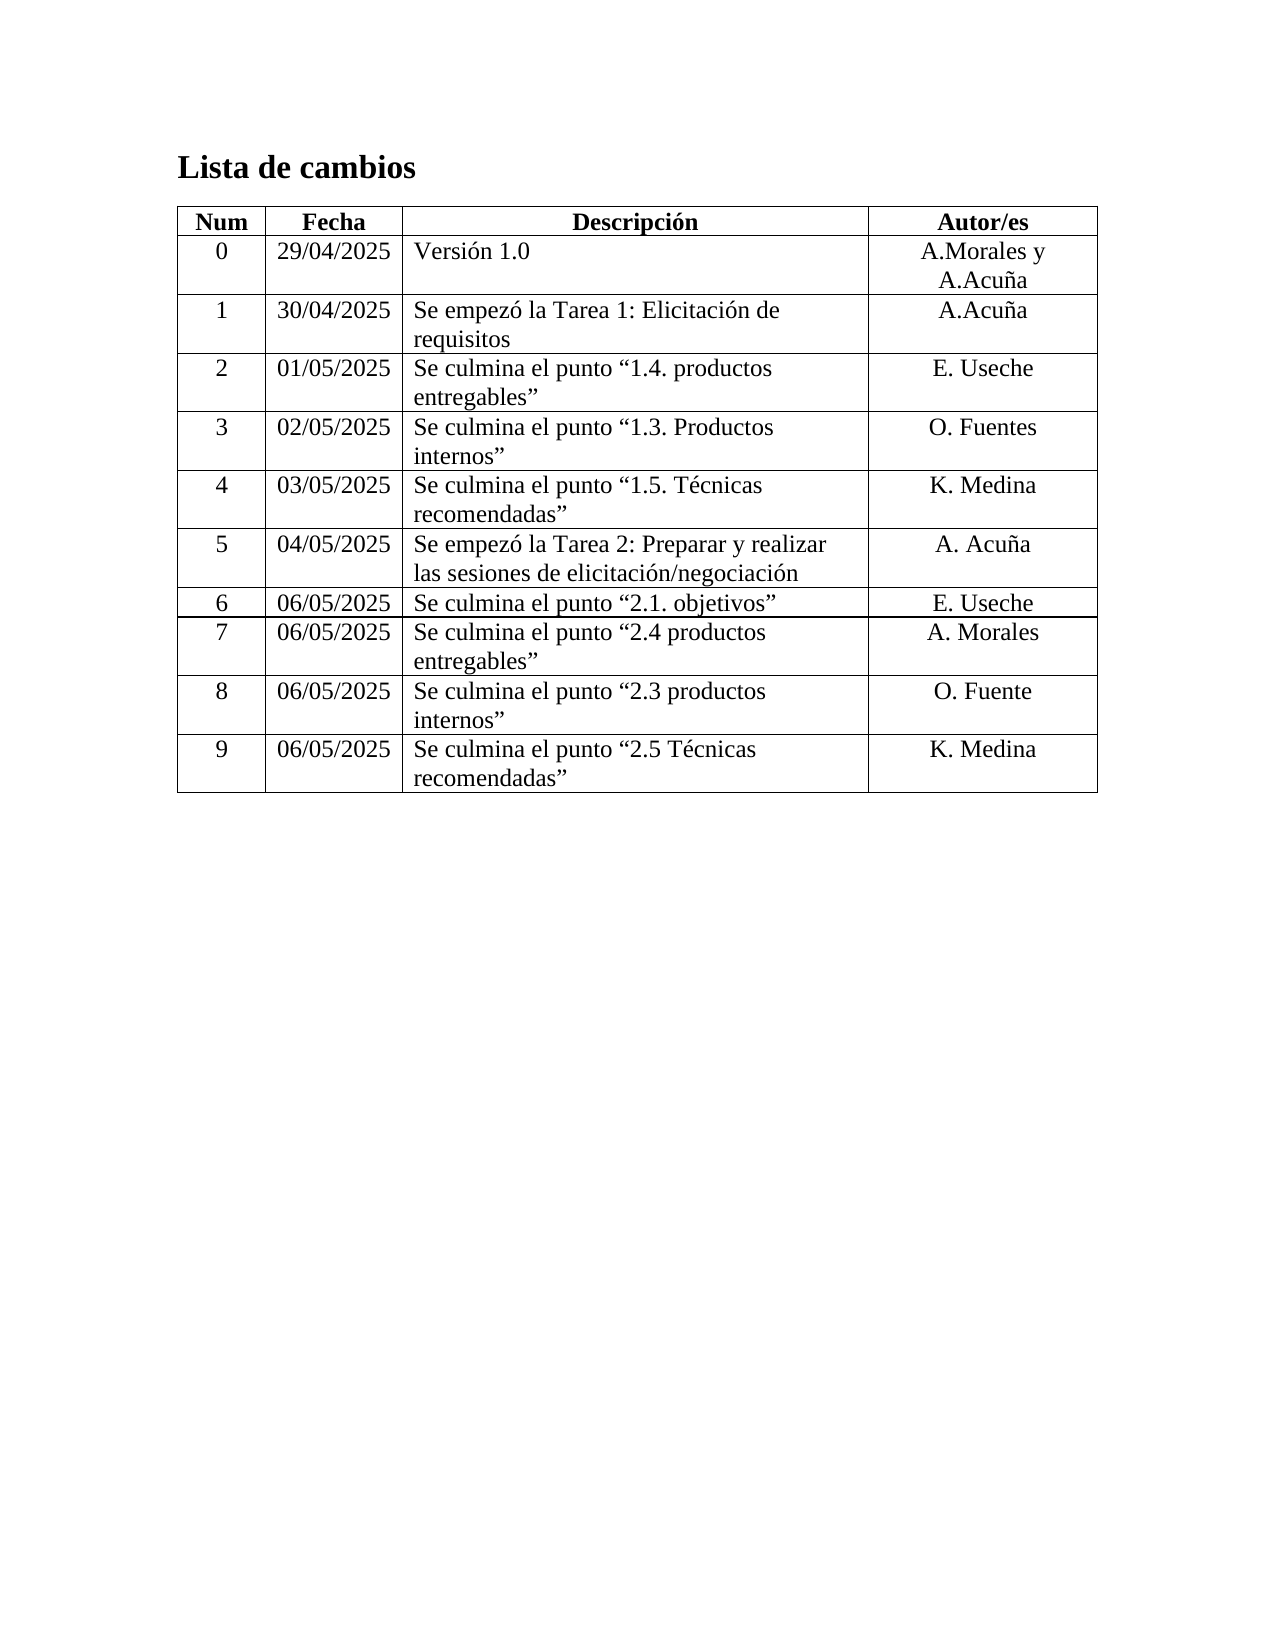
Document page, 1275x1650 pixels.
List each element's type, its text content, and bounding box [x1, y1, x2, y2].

table_cell 2 [178, 354, 265, 411]
table_cell Se empezó la Tarea 1: Elicitación de requisitos [403, 295, 868, 352]
text Lista de cambios [177, 148, 1098, 186]
table_header Num [178, 207, 265, 235]
table_cell 30/04/2025 [266, 295, 402, 352]
table_cell K. Medina [869, 471, 1097, 528]
table_cell Se culmina el punto “2.5 Técnicas recomendadas” [403, 735, 868, 792]
table_cell O. Fuentes [869, 412, 1097, 469]
table_cell 01/05/2025 [266, 354, 402, 411]
table_cell 3 [178, 412, 265, 469]
table_header Fecha [266, 207, 402, 235]
table_header Autor/es [869, 207, 1097, 235]
table_cell 4 [178, 471, 265, 528]
table_cell 04/05/2025 [266, 529, 402, 587]
table_cell O. Fuente [869, 676, 1097, 733]
table_cell A. Morales [869, 618, 1097, 675]
table_cell A.Morales y A.Acuña [869, 236, 1097, 294]
table_cell 02/05/2025 [266, 412, 402, 469]
table_cell Se culmina el punto “1.3. Productos internos” [403, 412, 868, 469]
table_cell E. Useche [869, 354, 1097, 411]
table_cell Se empezó la Tarea 2: Preparar y realizar las sesiones de elicitación/negociación [403, 529, 868, 587]
table_cell 06/05/2025 [266, 676, 402, 733]
table_cell 6 [178, 588, 265, 616]
table_cell 06/05/2025 [266, 735, 402, 792]
table_cell E. Useche [869, 588, 1097, 616]
table_cell Se culmina el punto “1.5. Técnicas recomendadas” [403, 471, 868, 528]
table_cell 06/05/2025 [266, 588, 402, 616]
table_cell K. Medina [869, 735, 1097, 792]
table_header Descripción [403, 207, 868, 235]
table_cell 5 [178, 529, 265, 587]
table_cell 1 [178, 295, 265, 352]
table_cell 7 [178, 618, 265, 675]
table_cell 03/05/2025 [266, 471, 402, 528]
table_cell 29/04/2025 [266, 236, 402, 294]
table_cell 9 [178, 735, 265, 792]
table_cell 0 [178, 236, 265, 294]
table_cell A.Acuña [869, 295, 1097, 352]
table_cell Se culmina el punto “2.3 productos internos” [403, 676, 868, 733]
table_cell Se culmina el punto “2.4 productos entregables” [403, 618, 868, 675]
table_cell Versión 1.0 [403, 236, 868, 294]
table_cell 8 [178, 676, 265, 733]
table_cell 06/05/2025 [266, 618, 402, 675]
table_cell A. Acuña [869, 529, 1097, 587]
table_cell Se culmina el punto “2.1. objetivos” [403, 588, 868, 616]
table_cell Se culmina el punto “1.4. productos entregables” [403, 354, 868, 411]
